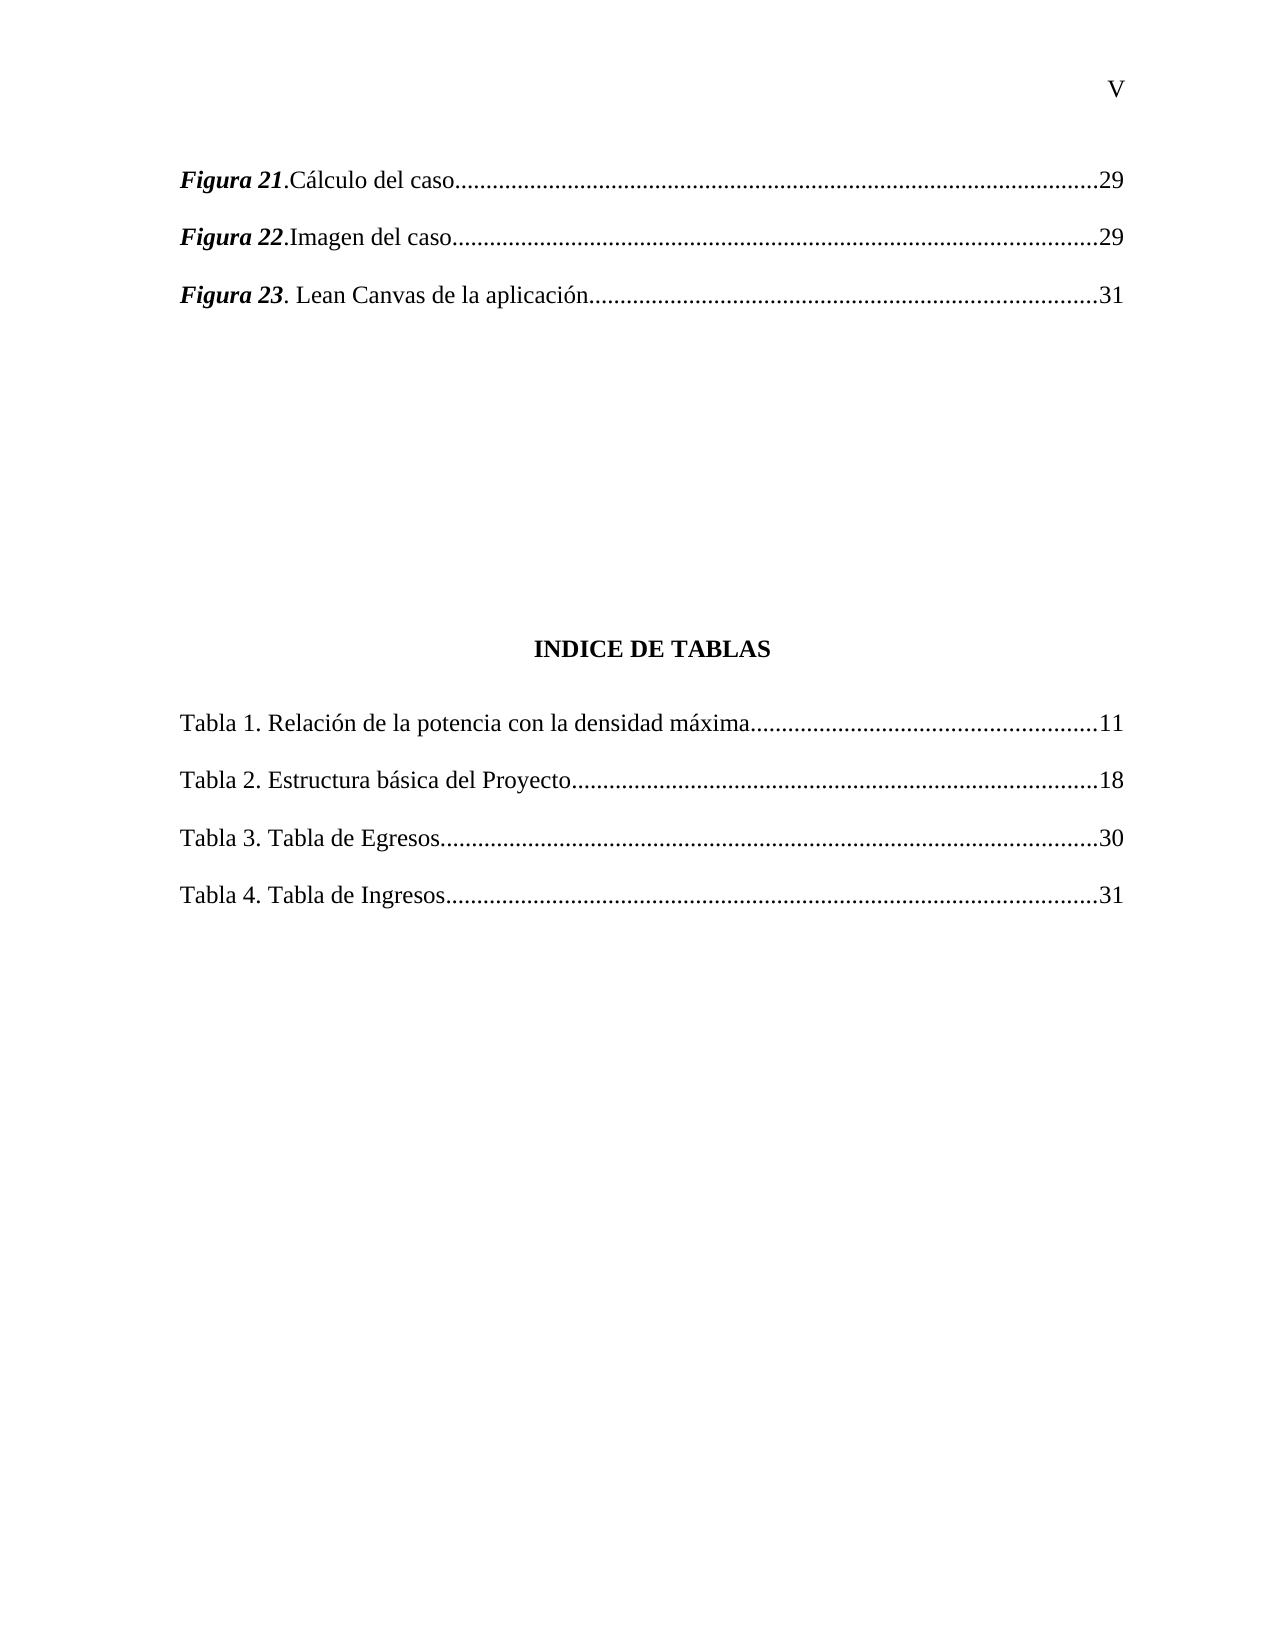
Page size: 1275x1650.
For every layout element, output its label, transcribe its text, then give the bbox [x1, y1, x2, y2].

text Tabla 3. Tabla de Egresos. 30 [150, 823, 1125, 852]
text INDICE DE TABLAS [150, 634, 1125, 663]
text Figura 23. Lean Canvas de la aplicación. 31 [150, 280, 1125, 308]
text Tabla 1. Relación de la potencia con la densidad máxima. 11 [150, 708, 1125, 737]
text Tabla 4. Tabla de Ingresos. 31 [150, 881, 1125, 909]
text Figura 21.Cálculo del caso. 29 [150, 165, 1125, 193]
text Tabla 2. Estructura básica del Proyecto 18 [150, 766, 1125, 794]
text Figura 22.Imagen del caso. 29 [150, 222, 1125, 251]
